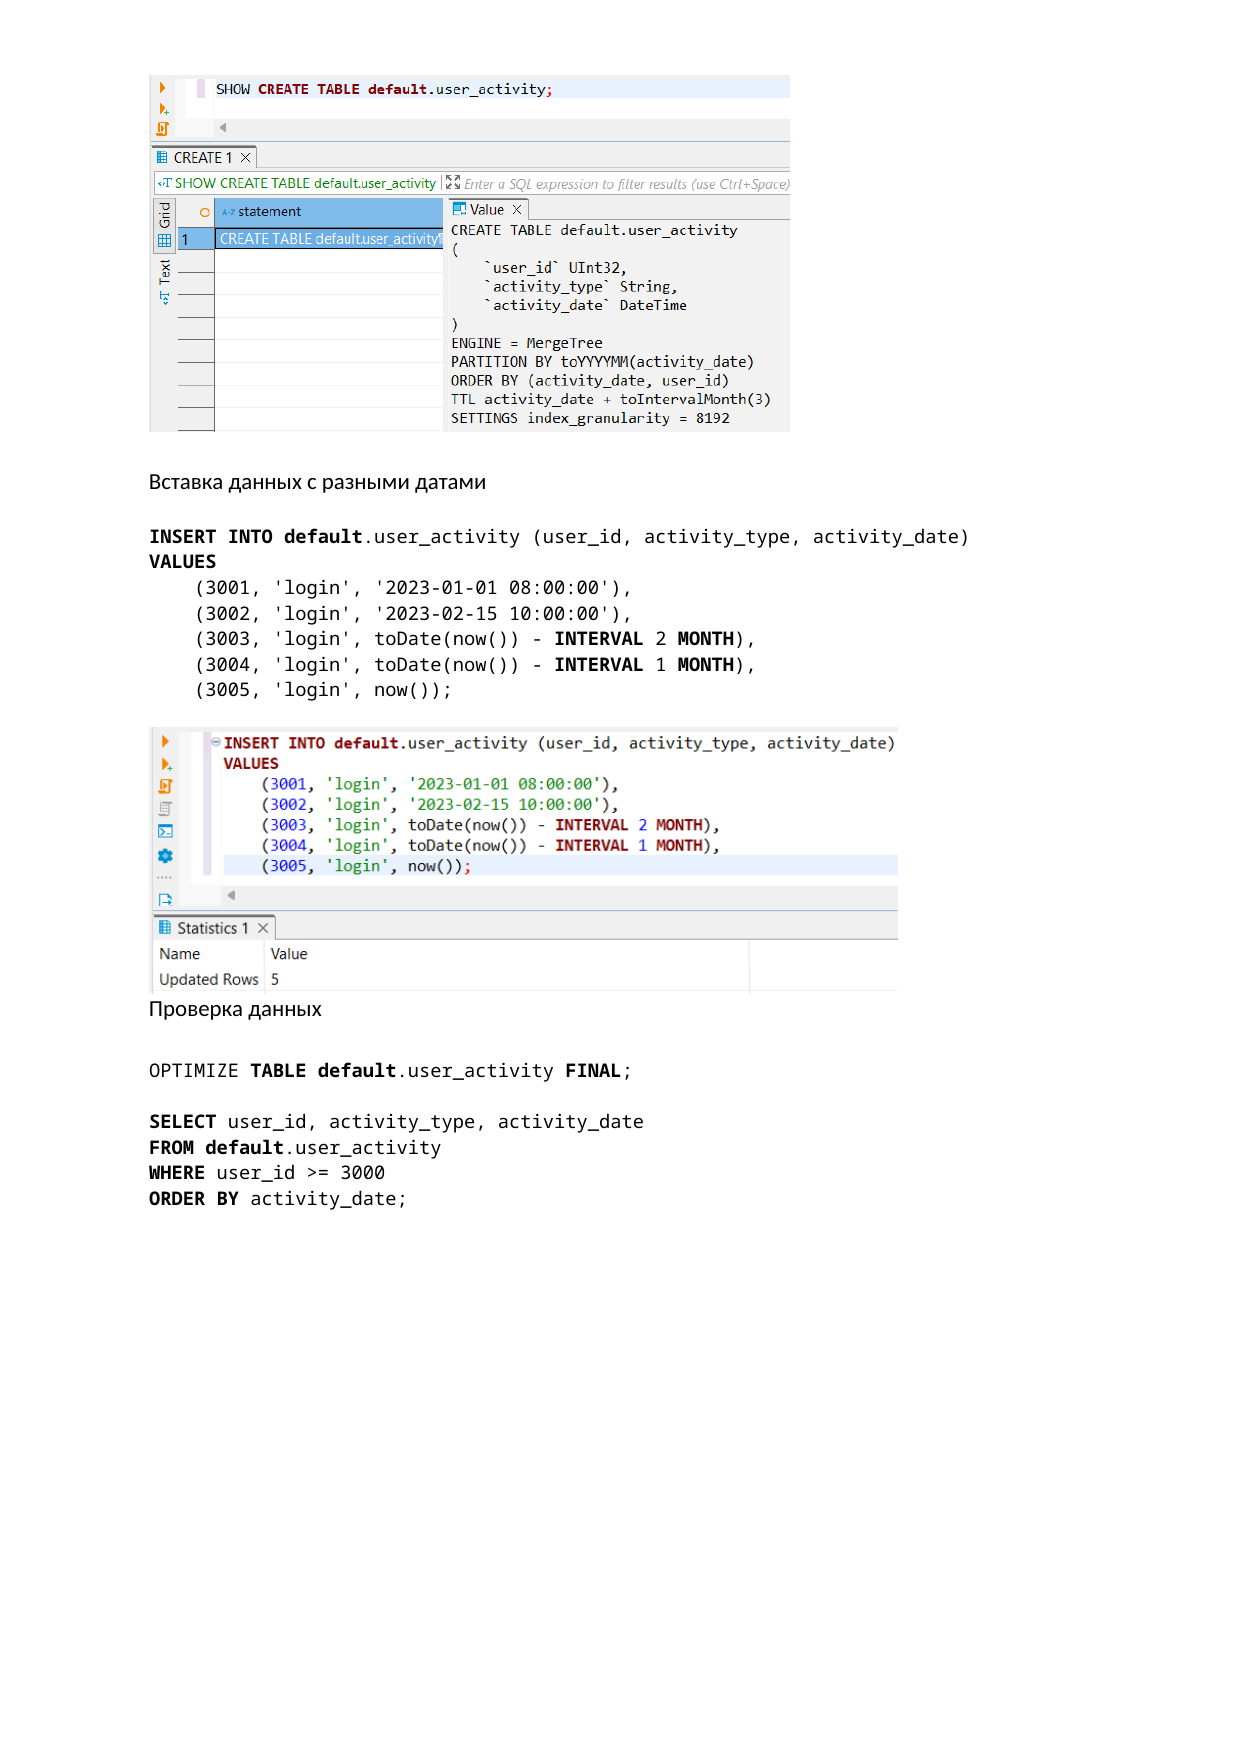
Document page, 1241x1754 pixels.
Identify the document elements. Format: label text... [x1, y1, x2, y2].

text INSERT INTO default.user_activity (user_id, activity_type, activity_date) [149, 523, 1165, 549]
text WHERE user_id >= 3000 [149, 1160, 1165, 1185]
picture [148, 727, 898, 994]
text (3003, 'login', toDate(now()) - INTERVAL 2 MONTH), [149, 625, 1165, 651]
text ORDER BY activity_date; [149, 1185, 1165, 1211]
picture [148, 75, 791, 432]
text (3002, 'login', '2023-02-15 10:00:00'), [149, 600, 1165, 625]
text (3004, 'login', toDate(now()) - INTERVAL 1 MONTH), [149, 651, 1165, 676]
text SELECT user_id, activity_type, activity_date [149, 1109, 1165, 1134]
text VALUES [149, 549, 1165, 574]
text Проверка данных [149, 994, 1165, 1022]
text (3001, 'login', '2023-01-01 08:00:00'), [149, 574, 1165, 600]
text FROM default.user_activity [149, 1134, 1165, 1160]
text OPTIMIZE TABLE default.user_activity FINAL; [149, 1058, 1165, 1083]
text (3005, 'login', now()); [149, 676, 1165, 702]
text Вставка данных с разными датами [149, 467, 1165, 495]
